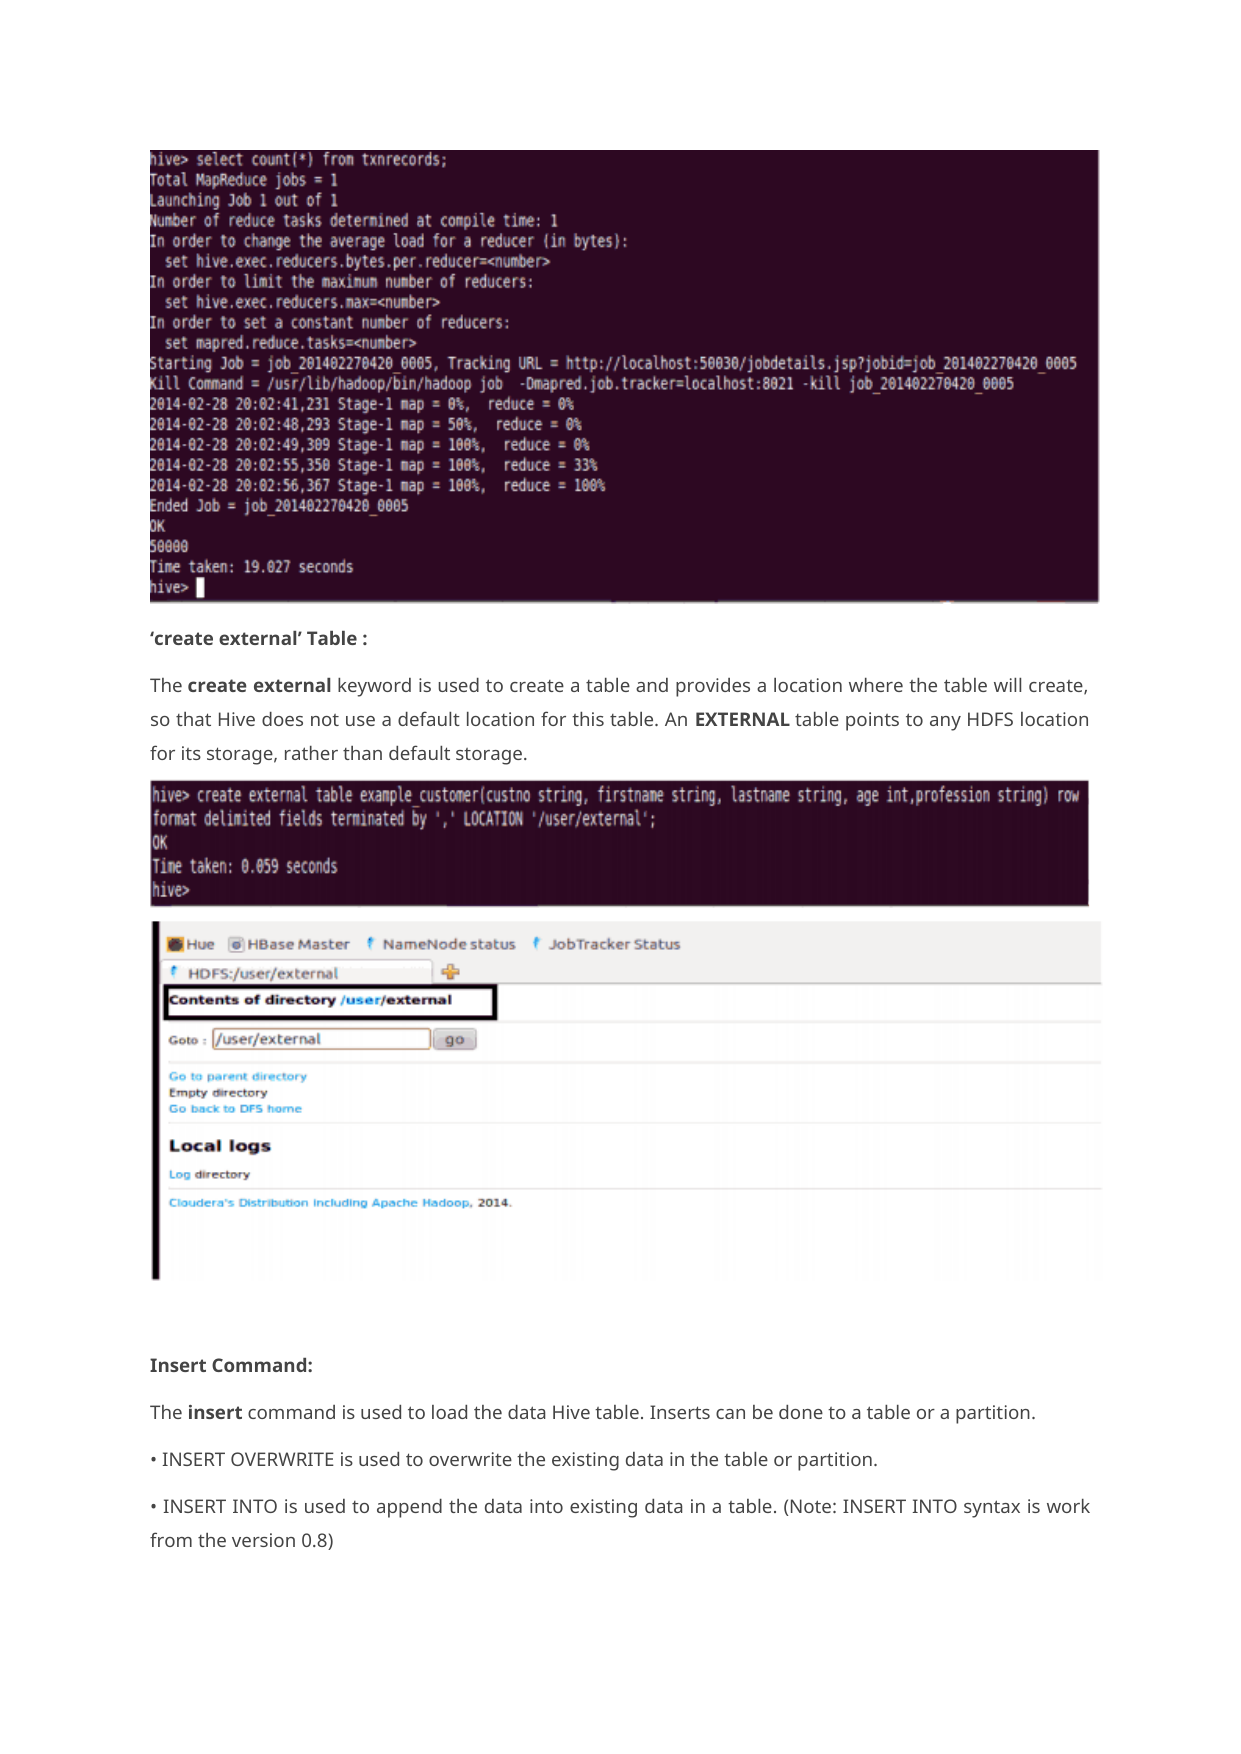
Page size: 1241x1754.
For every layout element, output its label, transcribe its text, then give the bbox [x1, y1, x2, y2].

picture [150, 150, 1103, 604]
text • INSERT INTO is used to append the data into existing data in a table. (Note: INSERT INTO syntax is work from the version 0.8) [150, 1484, 1090, 1552]
text Insert Command: [150, 1344, 1090, 1378]
text The create external keyword is used to create a table and provides a location where the table will create, so that Hive does not use a default location for this table. An EXTERNAL table points to any HDFS location for its storage, rather than default storage. [150, 664, 1090, 766]
picture [150, 778, 1090, 908]
text • INSERT OVERWRITE is used to overwrite the existing data in the table or partition. [150, 1438, 1090, 1472]
picture [150, 921, 1120, 1331]
text ‘create external’ Table : [150, 617, 1090, 651]
text The insert command is used to load the data Hive table. Inserts can be done to a table or a partition. [150, 1391, 1090, 1424]
